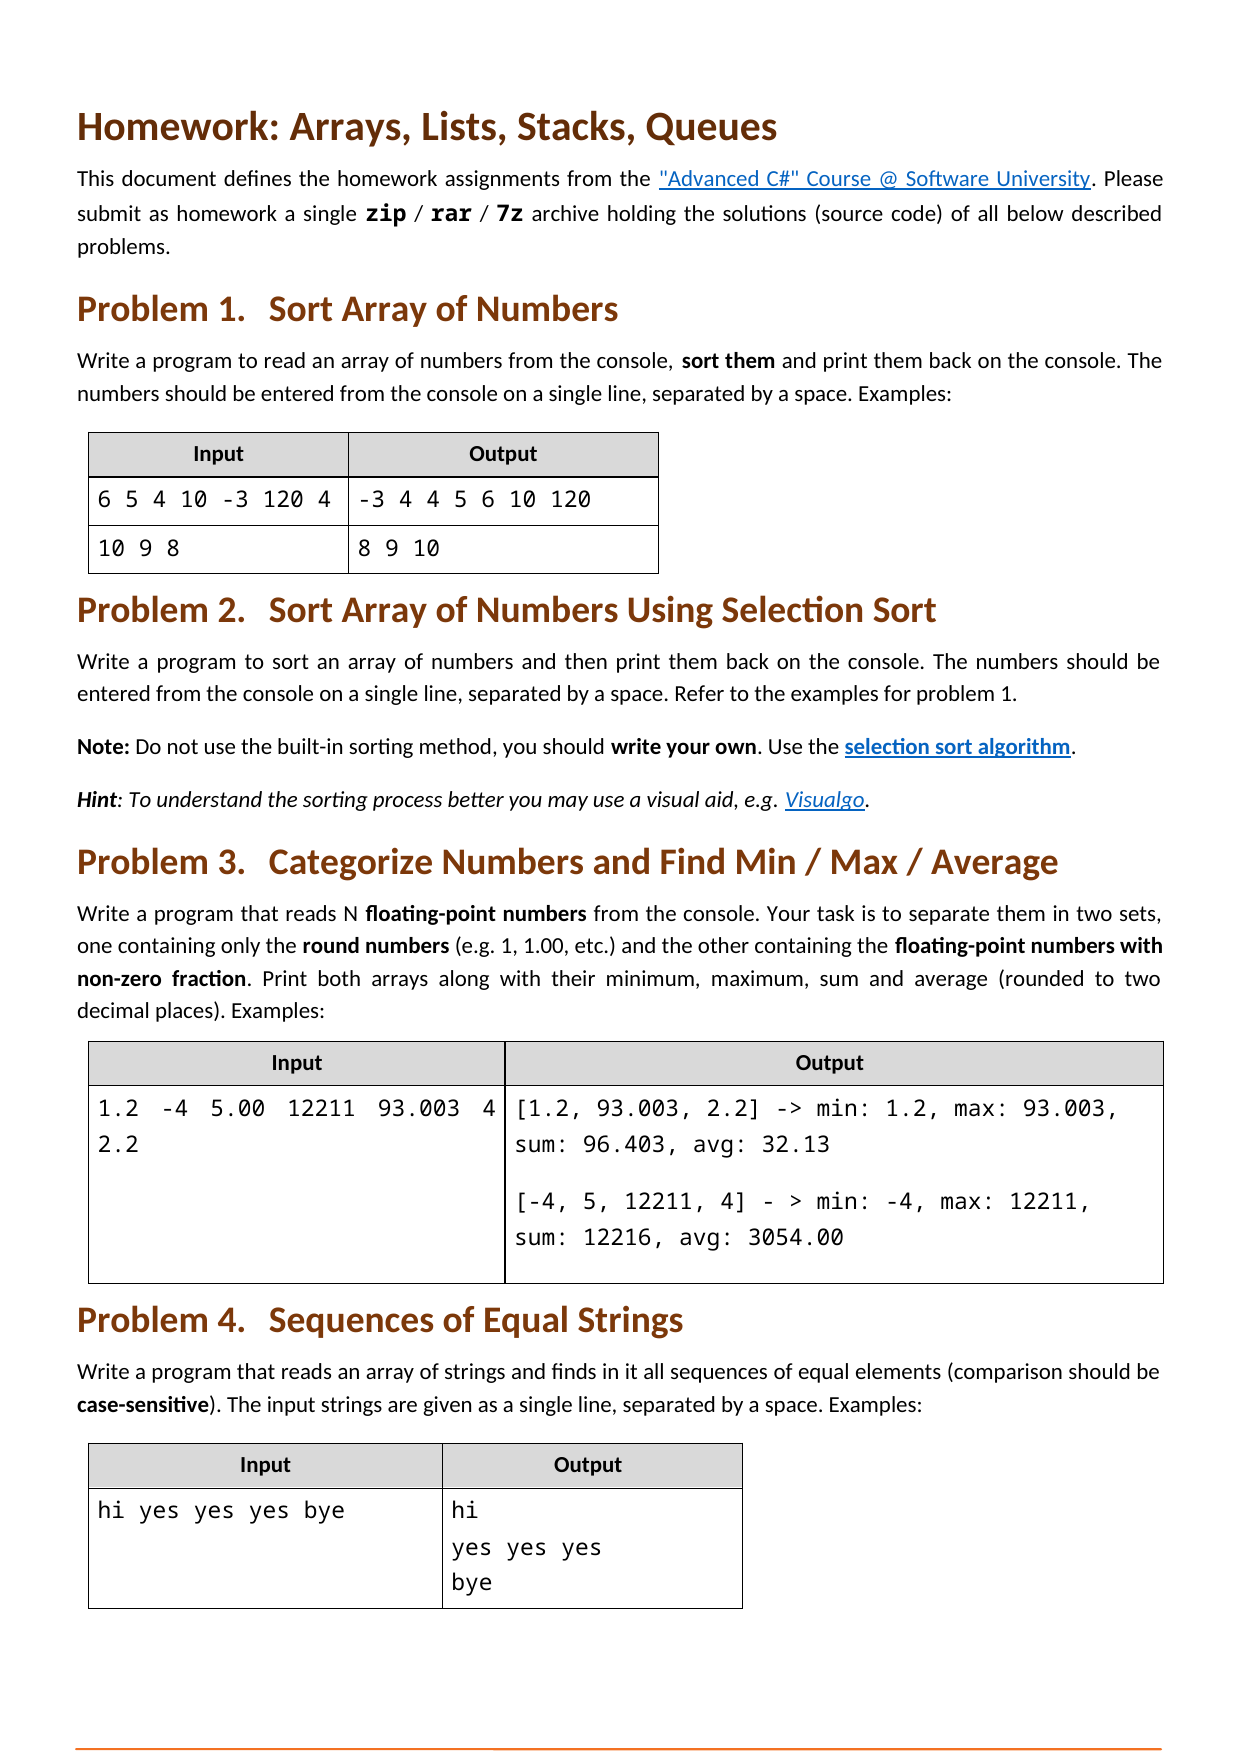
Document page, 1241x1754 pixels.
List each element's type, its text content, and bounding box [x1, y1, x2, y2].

subtitle Homework: Arrays, Lists, Stacks, Queues [77, 99, 1163, 150]
table_cell 6 5 4 10 -3 120 4 [89, 478, 348, 524]
table_cell hi yes yes yes bye [89, 1489, 442, 1607]
table_header Input [89, 433, 348, 476]
text Write a program to sort an array of numbers and then print them back on the console. The numbers should be entered from the console on a single line, separated by a space. Refer to the examples for problem 1. [77, 647, 1163, 707]
table_cell -3 4 4 5 6 10 120 [349, 478, 658, 524]
table_header Output [506, 1042, 1163, 1085]
table_cell [1.2, 93.003, 2.2] -> min: 1.2, max: 93.003, sum: 96.403, avg: 32.13 [-4, 5, 12211, 4] - > min: -4, max: 12211, sum: 12216, avg: 3054.00 [506, 1086, 1163, 1283]
text Write a program that reads N floating-point numbers from the console. Your task is to separate them in two sets, one containing only the round numbers (e.g. 1, 1.00, etc.) and the other containing the floating-point numbers with non-zero fraction. Print both arrays along with their minimum, maximum, sum and average (rounded to two decimal places). Examples: [77, 899, 1163, 1024]
text Write a program that reads an array of strings and finds in it all sequences of equal elements (comparison should be case-sensitive). The input strings are given as a single line, separated by a space. Examples: [77, 1357, 1163, 1418]
table_cell 1.2 -4 5.00 12211 93.003 4 2.2 [89, 1086, 504, 1283]
text Hint: To understand the sorting process better you may use a visual aid, e.g. Visualgo. [77, 785, 1163, 813]
table_header Output [349, 433, 658, 476]
text This document defines the homework assignments from the "Advanced C#" Course @ Software University. Please submit as homework a single zip / rar / 7z archive holding the solutions (source code) of all below described problems. [77, 164, 1163, 260]
table_cell 8 9 10 [349, 526, 658, 572]
table_header Input [89, 1444, 442, 1487]
subtitle Sequences of Equal Strings [77, 1296, 1163, 1342]
subtitle Sort Array of Numbers [77, 285, 1163, 331]
subtitle Sort Array of Numbers Using Selection Sort [77, 586, 1163, 632]
text Write a program to read an array of numbers from the console, sort them and print them back on the console. The numbers should be entered from the console on a single line, separated by a space. Examples: [77, 346, 1163, 407]
table_cell hi yes yes yes bye [443, 1489, 742, 1607]
table_header Input [89, 1042, 504, 1085]
table_cell 10 9 8 [89, 526, 348, 572]
table_header Output [443, 1444, 742, 1487]
subtitle Categorize Numbers and Find Min / Max / Average [77, 838, 1163, 884]
text Note: Do not use the built-in sorting method, you should write your own. Use the selection sort algorithm. [77, 732, 1163, 760]
